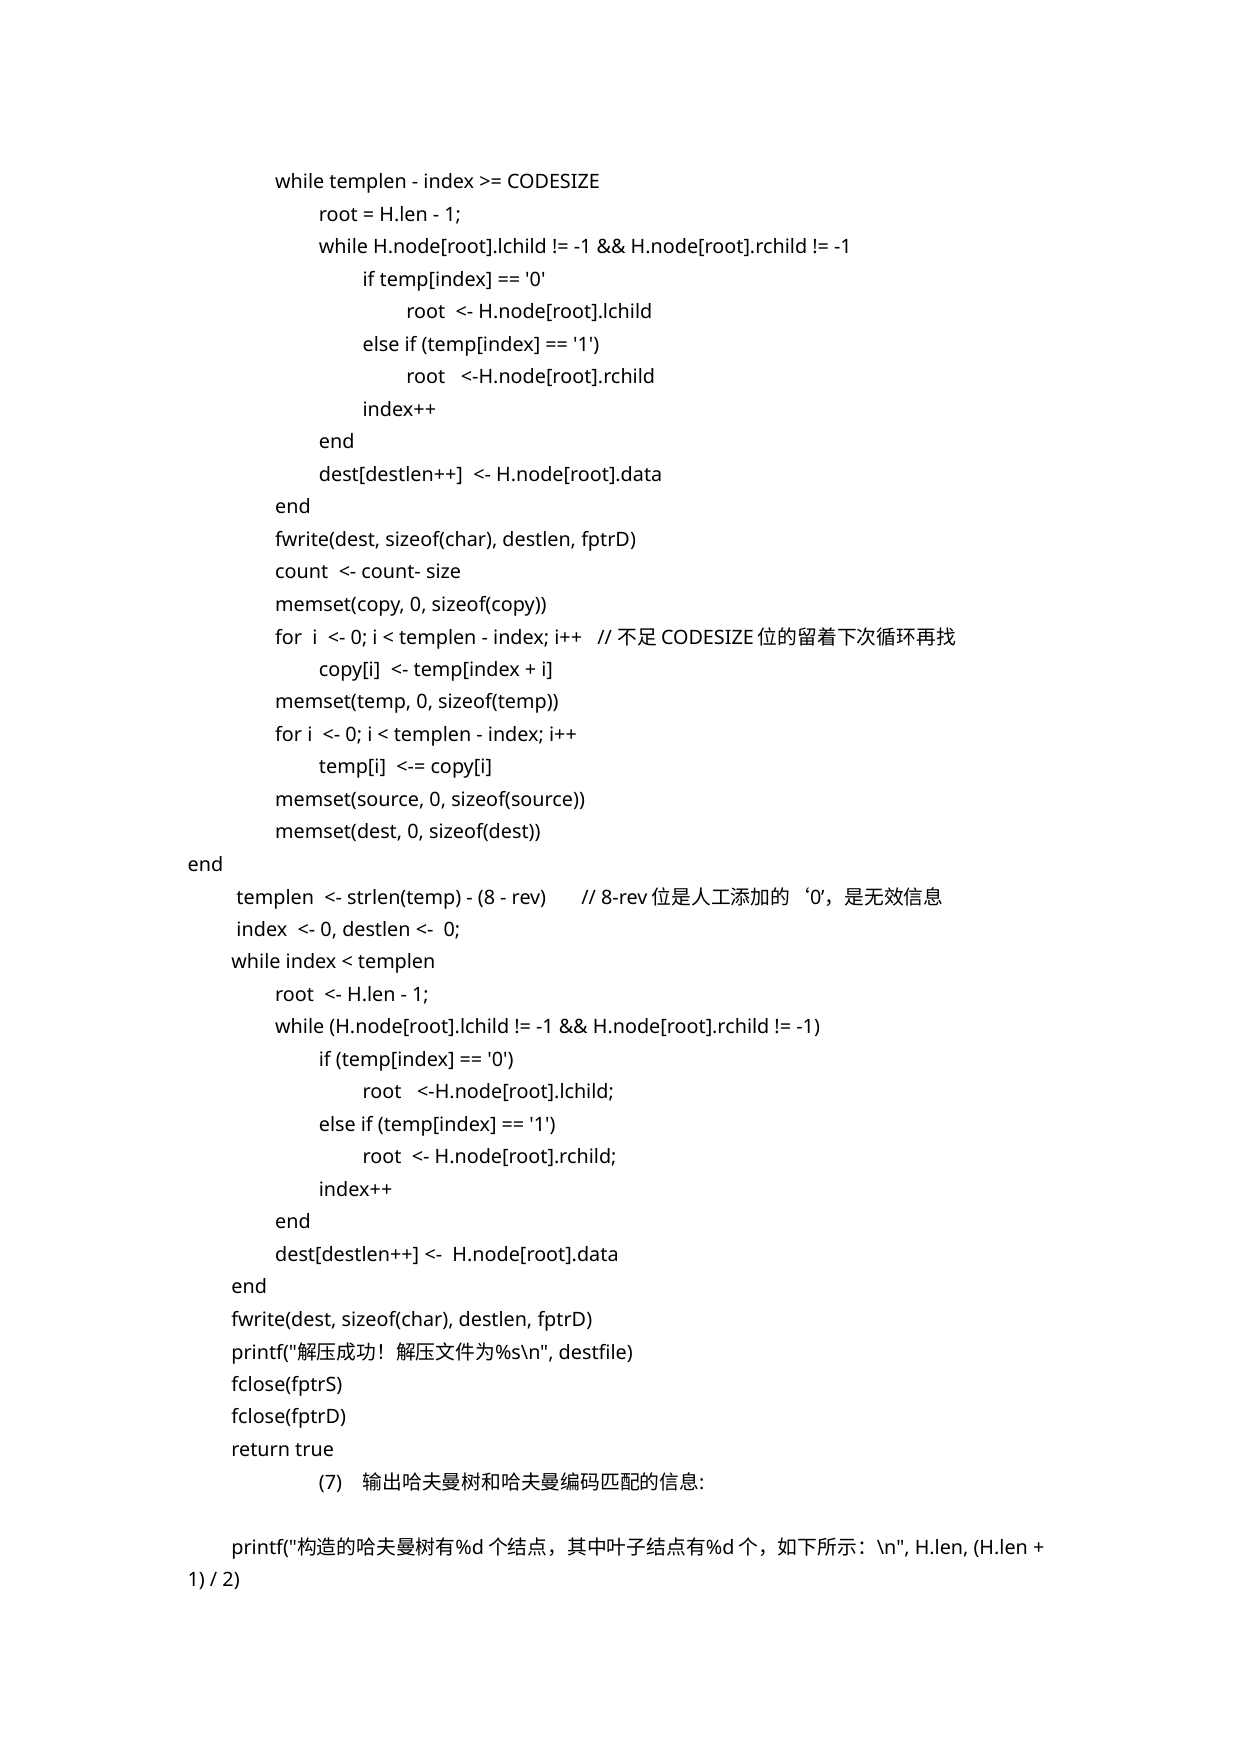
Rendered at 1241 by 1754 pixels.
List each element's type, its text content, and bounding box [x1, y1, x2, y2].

text templen <- strlen(temp) - (8 - rev) // 8-rev位是人工添加的‘0’，是无效信息 [187, 880, 1053, 912]
list 输出哈夫曼树和哈夫曼编码匹配的信息: [275, 1465, 1053, 1497]
text fclose(fptrS) [187, 1367, 1053, 1400]
text end [187, 847, 1053, 880]
text while templen - index >= CODESIZE [187, 165, 1053, 197]
text memset(copy, 0, sizeof(copy)) [187, 587, 1053, 620]
text root <-H.node[root].rchild [187, 360, 1053, 392]
text root = H.len - 1; [187, 197, 1053, 230]
text index++ [187, 1172, 1053, 1205]
text while (H.node[root].lchild != -1 && H.node[root].rchild != -1) [187, 1010, 1053, 1042]
text temp[i] <-= copy[i] [187, 750, 1053, 782]
text fclose(fptrD) [187, 1400, 1053, 1432]
text dest[destlen++] <- H.node[root].data [187, 457, 1053, 490]
text end [187, 490, 1053, 522]
text while index < templen [187, 945, 1053, 977]
text else if (temp[index] == '1') [187, 327, 1053, 360]
text for i <- 0; i < templen - index; i++ [187, 717, 1053, 750]
text end [187, 1205, 1053, 1237]
text else if (temp[index] == '1') [187, 1107, 1053, 1140]
text end [187, 425, 1053, 457]
text memset(dest, 0, sizeof(dest)) [187, 815, 1053, 847]
text root <- H.node[root].lchild [187, 295, 1053, 327]
text printf("解压成功！解压文件为%s\n", destfile) [187, 1335, 1053, 1367]
text return true [187, 1432, 1053, 1465]
text for i <- 0; i < templen - index; i++ // 不足CODESIZE位的留着下次循环再找 [187, 620, 1053, 652]
text fwrite(dest, sizeof(char), destlen, fptrD) [187, 1302, 1053, 1335]
text while H.node[root].lchild != -1 && H.node[root].rchild != -1 [187, 230, 1053, 262]
text count <- count- size [187, 555, 1053, 587]
text copy[i] <- temp[index + i] [187, 652, 1053, 685]
text fwrite(dest, sizeof(char), destlen, fptrD) [187, 522, 1053, 555]
text dest[destlen++] <- H.node[root].data [187, 1237, 1053, 1270]
text root <- H.len - 1; [187, 977, 1053, 1010]
text memset(temp, 0, sizeof(temp)) [187, 685, 1053, 717]
text root <- H.node[root].rchild; [187, 1140, 1053, 1172]
text printf("构造的哈夫曼树有%d个结点，其中叶子结点有%d个，如下所示：\n", H.len, (H.len + 1) / 2) [187, 1530, 1053, 1595]
text index++ [187, 392, 1053, 425]
text if temp[index] == '0' [187, 262, 1053, 295]
text if (temp[index] == '0') [187, 1042, 1053, 1075]
text root <-H.node[root].lchild; [187, 1075, 1053, 1107]
text end [187, 1270, 1053, 1302]
text memset(source, 0, sizeof(source)) [187, 782, 1053, 815]
text index <- 0, destlen <- 0; [187, 912, 1053, 945]
